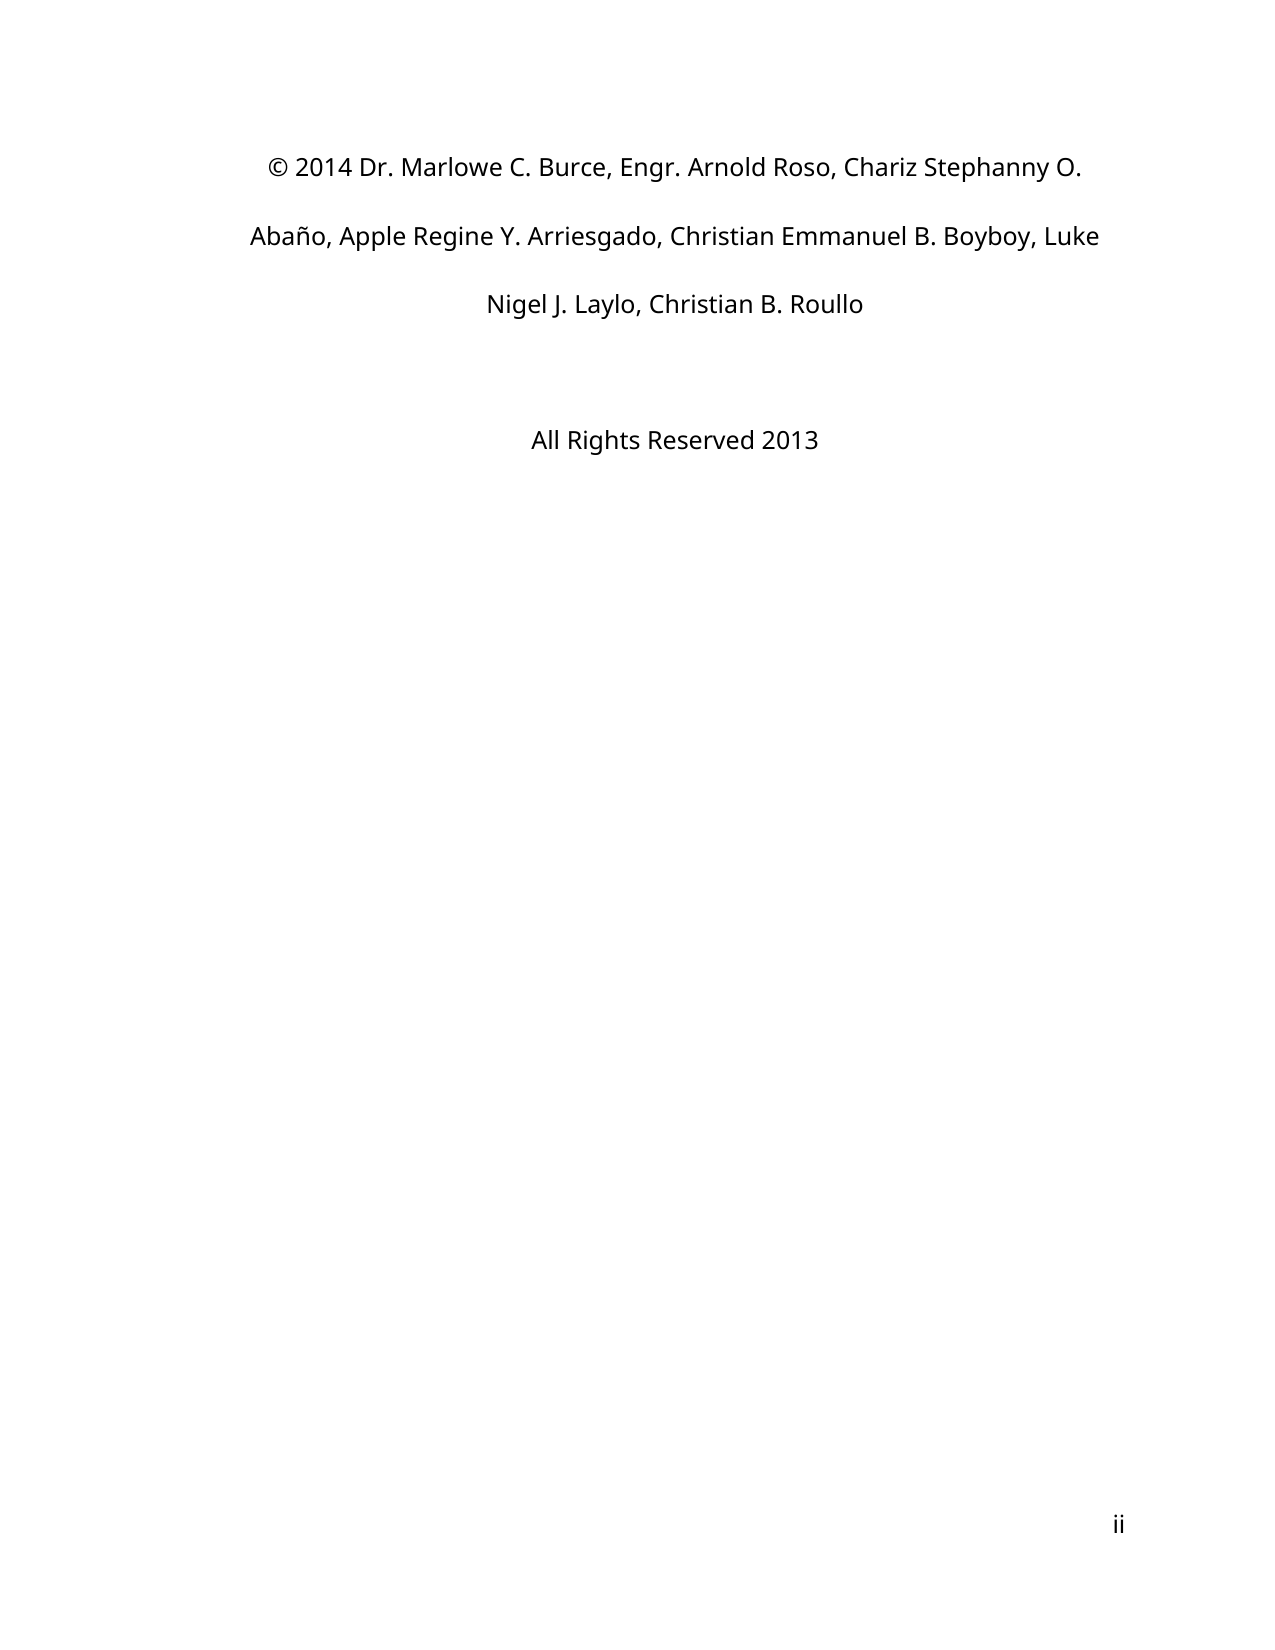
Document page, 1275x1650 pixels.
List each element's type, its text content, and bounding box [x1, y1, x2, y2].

text © 2014 Dr. Marlowe C. Burce, Engr. Arnold Roso, Chariz Stephanny O. Abaño, Apple Regine Y. Arriesgado, Christian Emmanuel B. Boyboy, Luke Nigel J. Laylo, Christian B. Roullo [225, 150, 1125, 320]
text All Rights Reserved 2013 [225, 422, 1125, 457]
